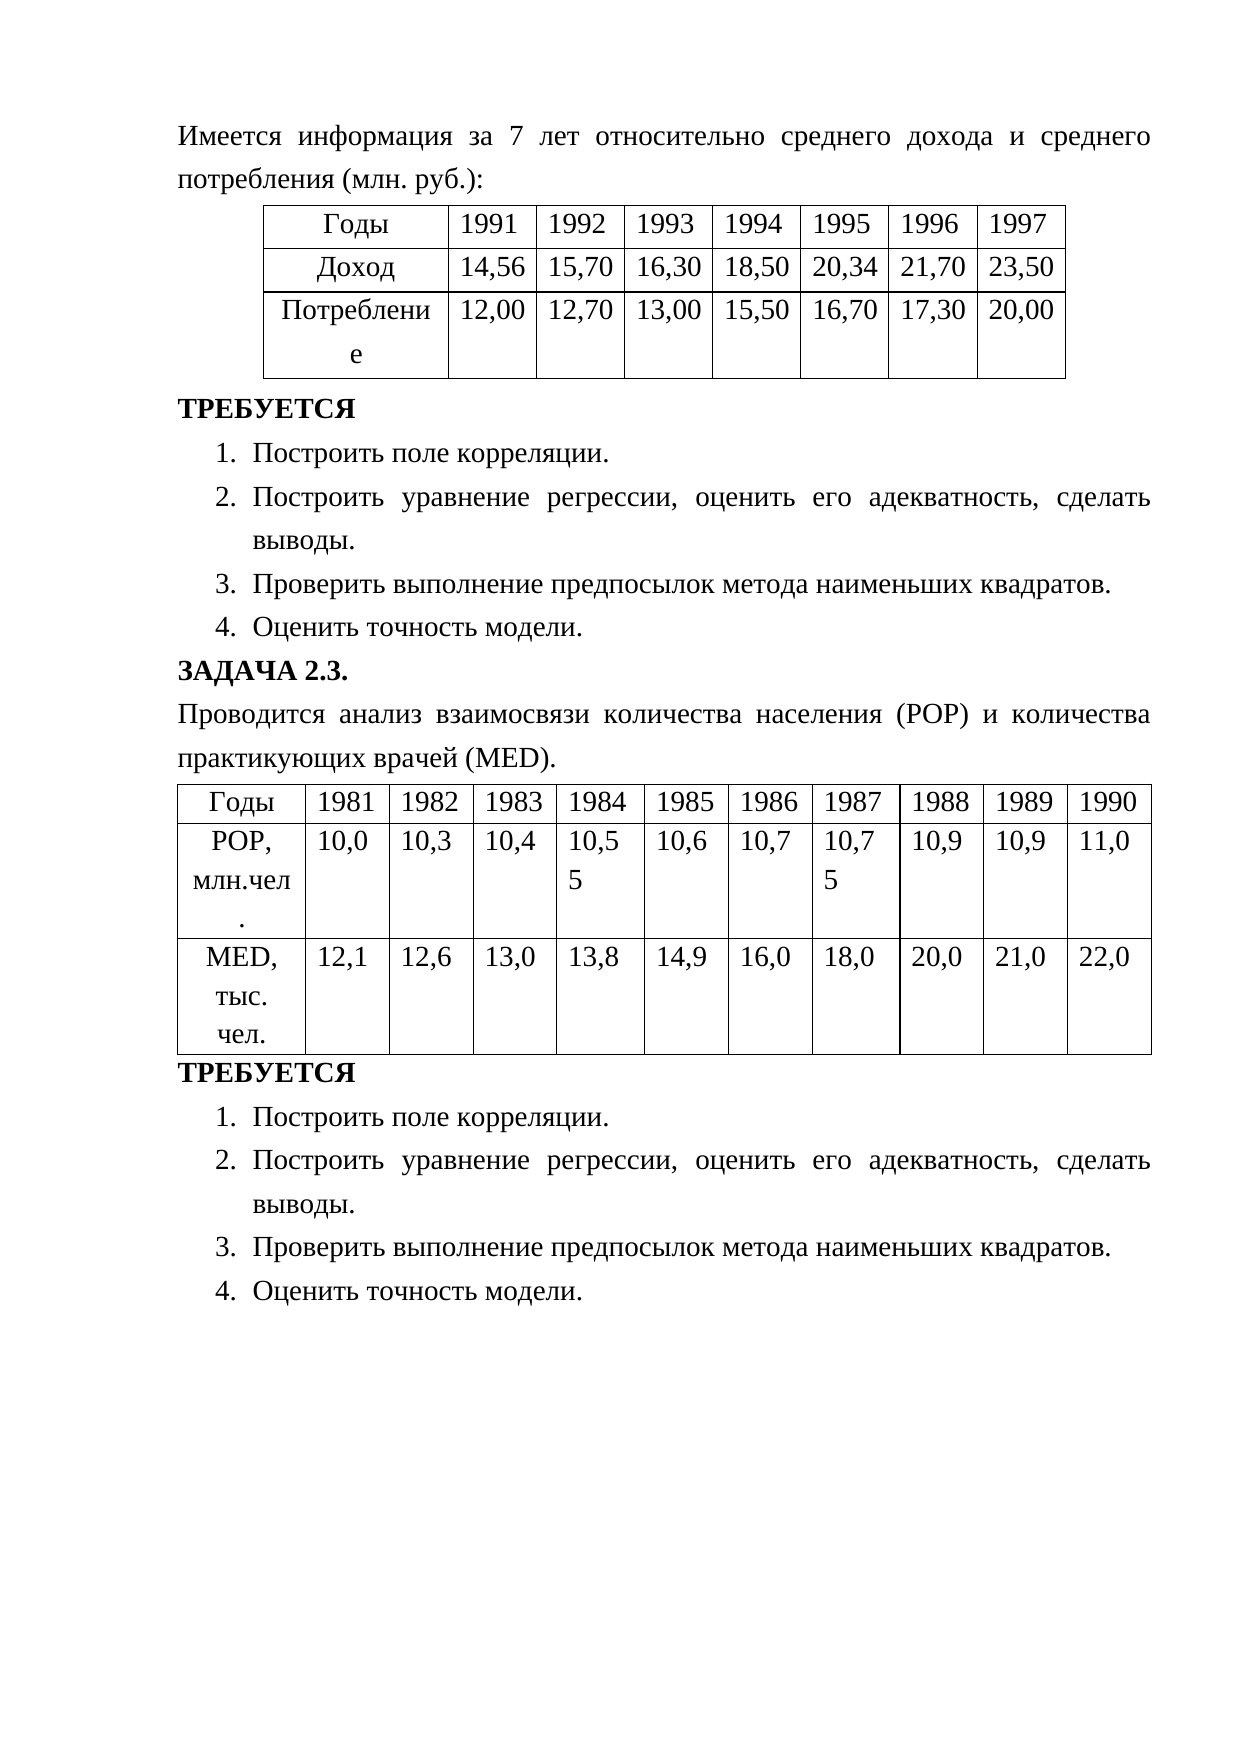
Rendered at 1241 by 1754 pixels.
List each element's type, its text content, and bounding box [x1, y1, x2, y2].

text Имеется информация за 7 лет относительно среднего дохода и среднего потребления (млн. руб.): [177, 118, 1152, 195]
table_header 1985 [645, 785, 728, 822]
list Проверить выполнение предпосылок метода наименьших квадратов. [215, 566, 1152, 599]
table_cell 12,00 [449, 293, 536, 378]
table_header 1981 [306, 785, 389, 822]
table_cell MED, тыс. чел. [178, 939, 305, 1054]
table_header Годы [264, 206, 448, 248]
text Проводится анализ взаимосвязи количества населения (РОР) и количества практикующих врачей (MED). [177, 696, 1152, 773]
table_header 1983 [474, 785, 556, 822]
table_header 1992 [537, 206, 624, 248]
table_cell 18,50 [713, 249, 800, 291]
table_cell Потребление [264, 293, 448, 378]
table_cell 10,9 [984, 824, 1067, 938]
table_cell 20,34 [801, 249, 888, 291]
table_cell 10,0 [306, 824, 389, 938]
table_header 1984 [557, 785, 644, 822]
table_header 1995 [801, 206, 888, 248]
table_header 1987 [813, 785, 899, 822]
table_cell 12,70 [537, 293, 624, 378]
table_header 1994 [713, 206, 800, 248]
table_cell 12,6 [390, 939, 473, 1054]
table_cell 10,75 [813, 824, 899, 938]
table_cell 13,00 [625, 293, 712, 378]
table_cell 15,50 [713, 293, 800, 378]
table_cell 17,30 [889, 293, 977, 378]
table_header 1991 [449, 206, 536, 248]
list Оценить точность модели. [215, 609, 1152, 643]
text Задача 2.3. [177, 653, 1152, 686]
table_header 1996 [889, 206, 977, 248]
table_cell 13,0 [474, 939, 556, 1054]
table_cell 20,00 [978, 293, 1065, 378]
list Проверить выполнение предпосылок метода наименьших квадратов. [215, 1229, 1152, 1263]
list Оценить точность модели. [215, 1273, 1152, 1307]
table_cell РОР, млн.чел. [178, 824, 305, 938]
table_header 1982 [390, 785, 473, 822]
list Построить уравнение регрессии, оценить его адекватность, сделать выводы. [215, 479, 1152, 556]
table_header 1988 [901, 785, 983, 822]
table_cell 11,0 [1068, 824, 1151, 938]
list Построить поле корреляции. [215, 435, 1152, 469]
table_header 1997 [978, 206, 1065, 248]
text ТРЕБУЕТСЯ [177, 1055, 1152, 1089]
list Построить поле корреляции. [215, 1099, 1152, 1132]
table_cell 20,0 [901, 939, 983, 1054]
table_cell 12,1 [306, 939, 389, 1054]
table_cell 18,0 [813, 939, 899, 1054]
table_header 1993 [625, 206, 712, 248]
text ТРЕБУЕТСЯ [177, 392, 1152, 425]
table_cell 15,70 [537, 249, 624, 291]
table_header 1986 [729, 785, 812, 822]
table_cell 10,3 [390, 824, 473, 938]
table_cell 10,7 [729, 824, 812, 938]
table_cell 16,30 [625, 249, 712, 291]
table_cell 23,50 [978, 249, 1065, 291]
table_cell 21,0 [984, 939, 1067, 1054]
table_cell 14,9 [645, 939, 728, 1054]
table_cell 10,4 [474, 824, 556, 938]
table_cell 13,8 [557, 939, 644, 1054]
table_cell 10,6 [645, 824, 728, 938]
table_cell 16,0 [729, 939, 812, 1054]
table_cell 16,70 [801, 293, 888, 378]
list Построить уравнение регрессии, оценить его адекватность, сделать выводы. [215, 1142, 1152, 1219]
table_cell 21,70 [889, 249, 977, 291]
table_cell 22,0 [1068, 939, 1151, 1054]
table_cell Доход [264, 249, 448, 291]
table_cell 10,55 [557, 824, 644, 938]
table_header 1989 [984, 785, 1067, 822]
table_cell 14,56 [449, 249, 536, 291]
table_cell 10,9 [901, 824, 983, 938]
table_header 1990 [1068, 785, 1151, 822]
table_header Годы [178, 785, 305, 822]
